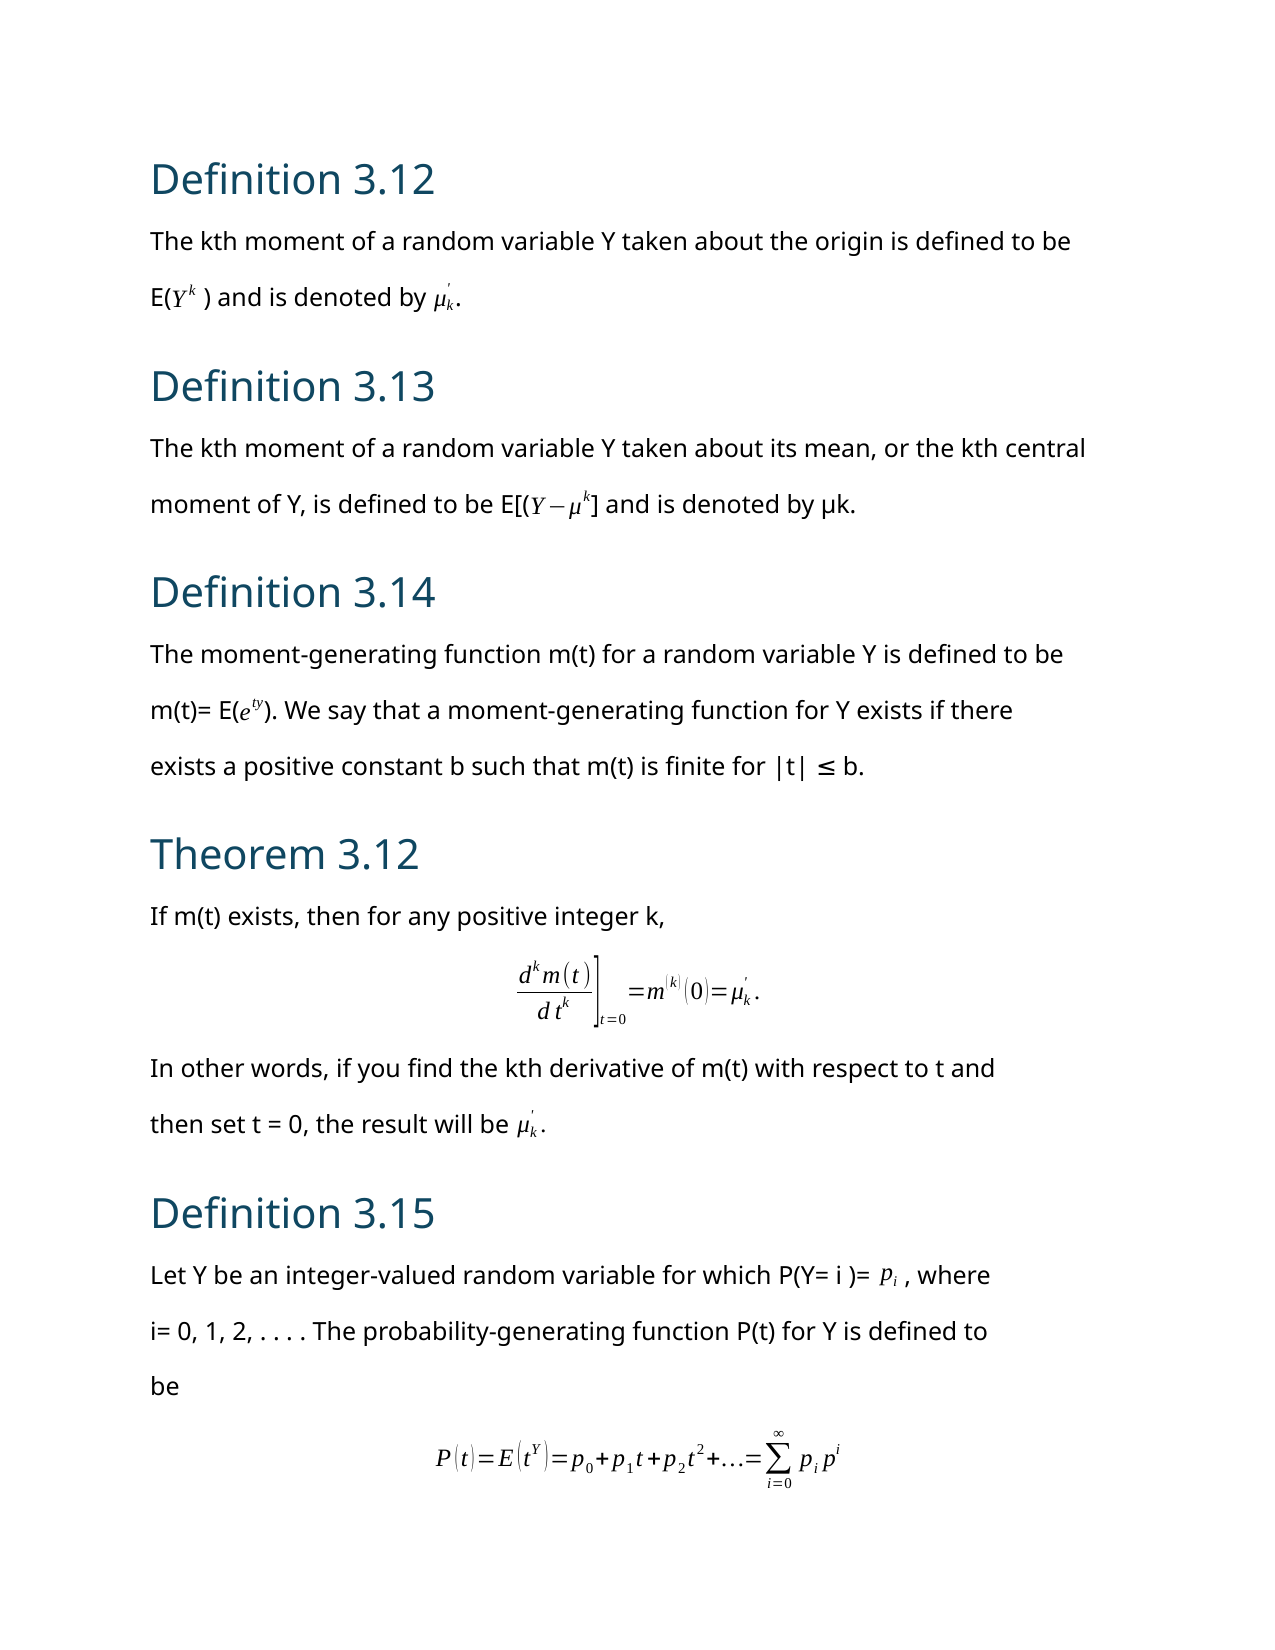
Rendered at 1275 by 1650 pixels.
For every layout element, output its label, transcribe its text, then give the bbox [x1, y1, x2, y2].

subtitle Definition 3.14 [150, 563, 1125, 620]
text If m(t) exists, then for any positive integer k, [150, 898, 1125, 932]
text m(t)= E(). We say that a moment-generating function for Y exists if there [150, 692, 1125, 726]
text Let Y be an integer-valued random variable for which P(Y= i )= , where [150, 1257, 1125, 1291]
subtitle Definition 3.13 [150, 357, 1125, 414]
text be [150, 1369, 1125, 1403]
text The kth moment of a random variable Y taken about the origin is defined to be [150, 223, 1125, 258]
subtitle Definition 3.12 [150, 150, 1125, 207]
text exists a positive constant b such that m(t) is finite for |t| ≤ b. [150, 748, 1125, 782]
text In other words, if you find the kth derivative of m(t) with respect to t and [150, 1050, 1125, 1084]
text moment of Y, is defined to be E[(] and is denoted by μk. [150, 486, 1125, 520]
subtitle Definition 3.15 [150, 1184, 1125, 1241]
text The moment-generating function m(t) for a random variable Y is defined to be [150, 636, 1125, 671]
text E( ) and is denoted by . [150, 279, 1125, 314]
subtitle Theorem 3.12 [150, 825, 1125, 882]
text then set t = 0, the result will be [150, 1106, 1125, 1141]
text The kth moment of a random variable Y taken about its mean, or the kth central [150, 430, 1125, 464]
text i= 0, 1, 2, . . . . The probability-generating function P(t) for Y is defined to [150, 1313, 1125, 1347]
